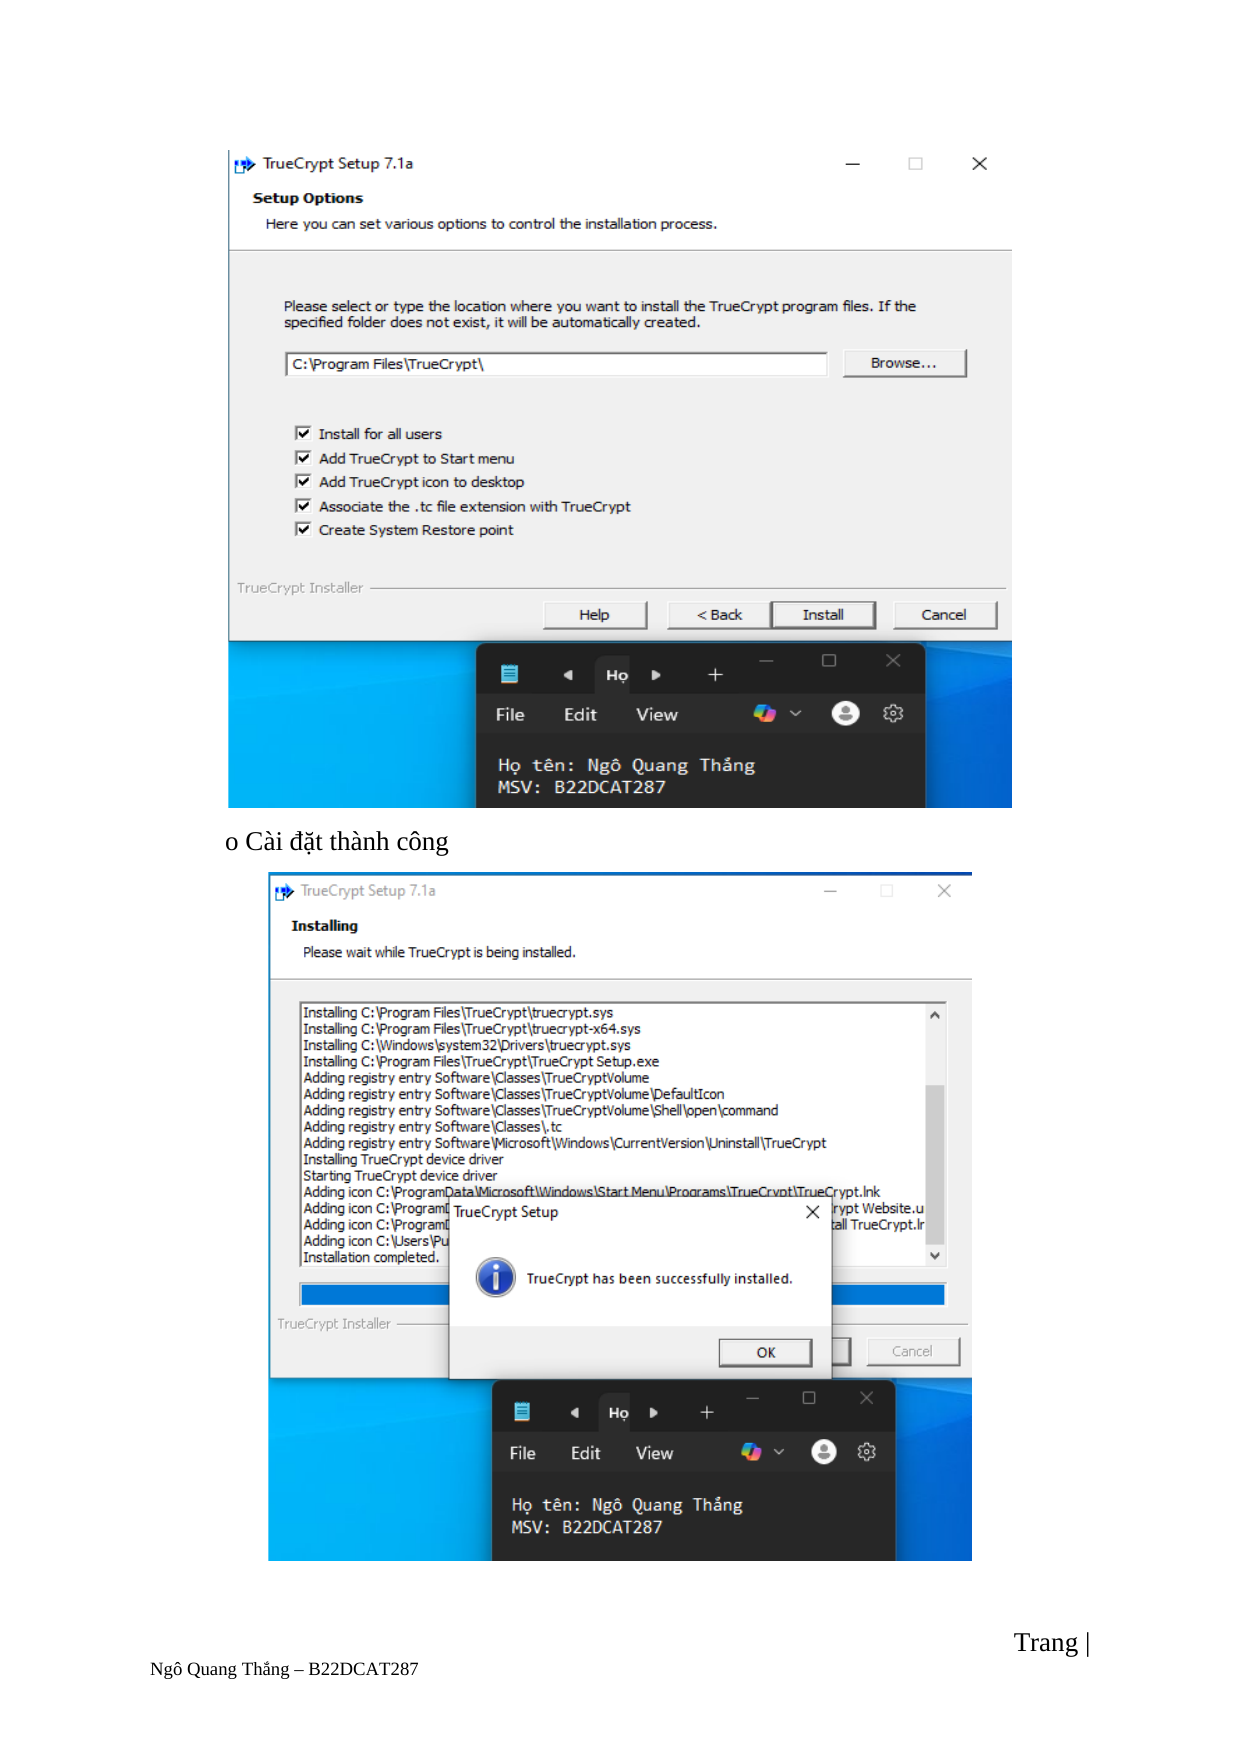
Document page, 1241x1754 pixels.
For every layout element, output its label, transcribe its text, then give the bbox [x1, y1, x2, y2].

text o Cài đặt thành công [150, 824, 1090, 856]
picture [228, 150, 1012, 808]
picture [268, 872, 972, 1561]
